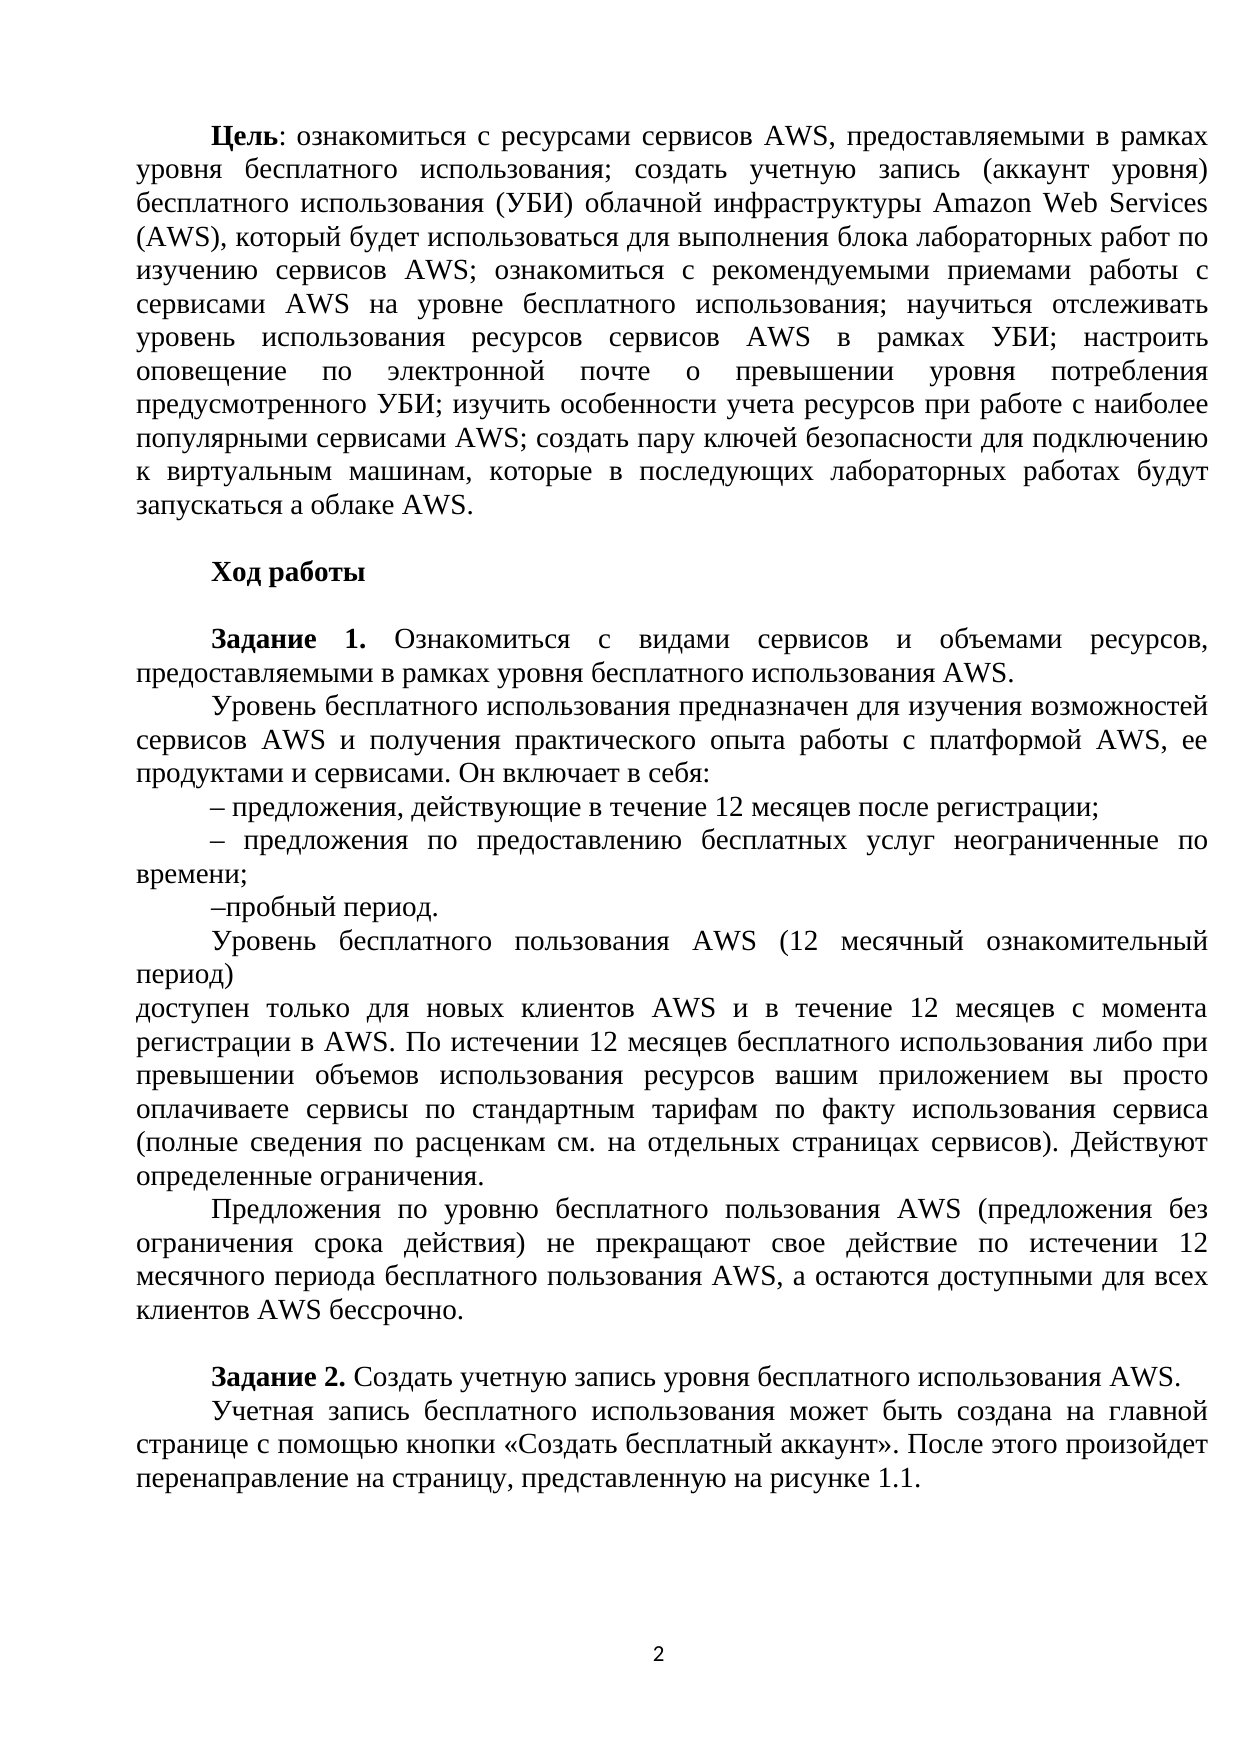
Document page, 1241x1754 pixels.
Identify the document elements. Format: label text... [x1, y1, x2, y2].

list пробный период. [211, 889, 1209, 923]
list предложения, действующие в течение 12 месяцев после регистрации; [136, 789, 1209, 822]
text доступен только для новых клиентов AWS и в течение 12 месяцев с момента регистрации в AWS. По истечении 12 месяцев бесплатного использования либо при превышении объемов использования ресурсов вашим приложением вы просто оплачиваете сервисы по стандартным тарифам по факту использования сервиса (полные сведения по расценкам см. на отдельных страницах сервисов). Действуют определенные ограничения. [136, 990, 1209, 1191]
text Задание 2. Создать учетную запись уровня бесплатного использования AWS. [136, 1359, 1209, 1393]
text Цель: ознакомиться с ресурсами сервисов AWS, предоставляемыми в рамках уровня бесплатного использования; создать учетную запись (аккаунт уровня) бесплатного использования (УБИ) облачной инфраструктуры Amazon Web Services (AWS), который будет использоваться для выполнения блока лабораторных работ по изучению сервисов AWS; ознакомиться с рекомендуемыми приемами работы с сервисами AWS на уровне бесплатного использования; научиться отслеживать уровень использования ресурсов сервисов AWS в рамках УБИ; настроить оповещение по электронной почте о превышении уровня потребления предусмотренного УБИ; изучить особенности учета ресурсов при работе с наиболее популярными сервисами AWS; создать пару ключей безопасности для подключению к виртуальным машинам, которые в последующих лабораторных работах будут запускаться а облаке AWS. [136, 118, 1209, 521]
text Уровень бесплатного использования предназначен для изучения возможностей сервисов AWS и получения практического опыта работы с платформой AWS, ее продуктами и сервисами. Он включает в себя: [136, 688, 1209, 789]
text Предложения по уровню бесплатного пользования AWS (предложения без ограничения срока действия) не прекращают свое действие по истечении 12 месячного периода бесплатного пользования AWS, а остаются доступными для всех клиентов AWS бессрочно. [136, 1191, 1209, 1326]
list предложения по предоставлению бесплатных услуг неограниченные по времени; [136, 822, 1209, 889]
text Ход работы [136, 554, 1209, 588]
text Уровень бесплатного пользования AWS (12 месячный ознакомительный период) [136, 923, 1209, 990]
text Учетная запись бесплатного использования может быть создана на главной странице с помощью кнопки «Создать бесплатный аккаунт». После этого произойдет перенаправление на страницу, представленную на рисунке 1.1. [136, 1393, 1209, 1493]
text Задание 1. Ознакомиться с видами сервисов и объемами ресурсов, предоставляемыми в рамках уровня бесплатного использования AWS. [136, 621, 1209, 688]
